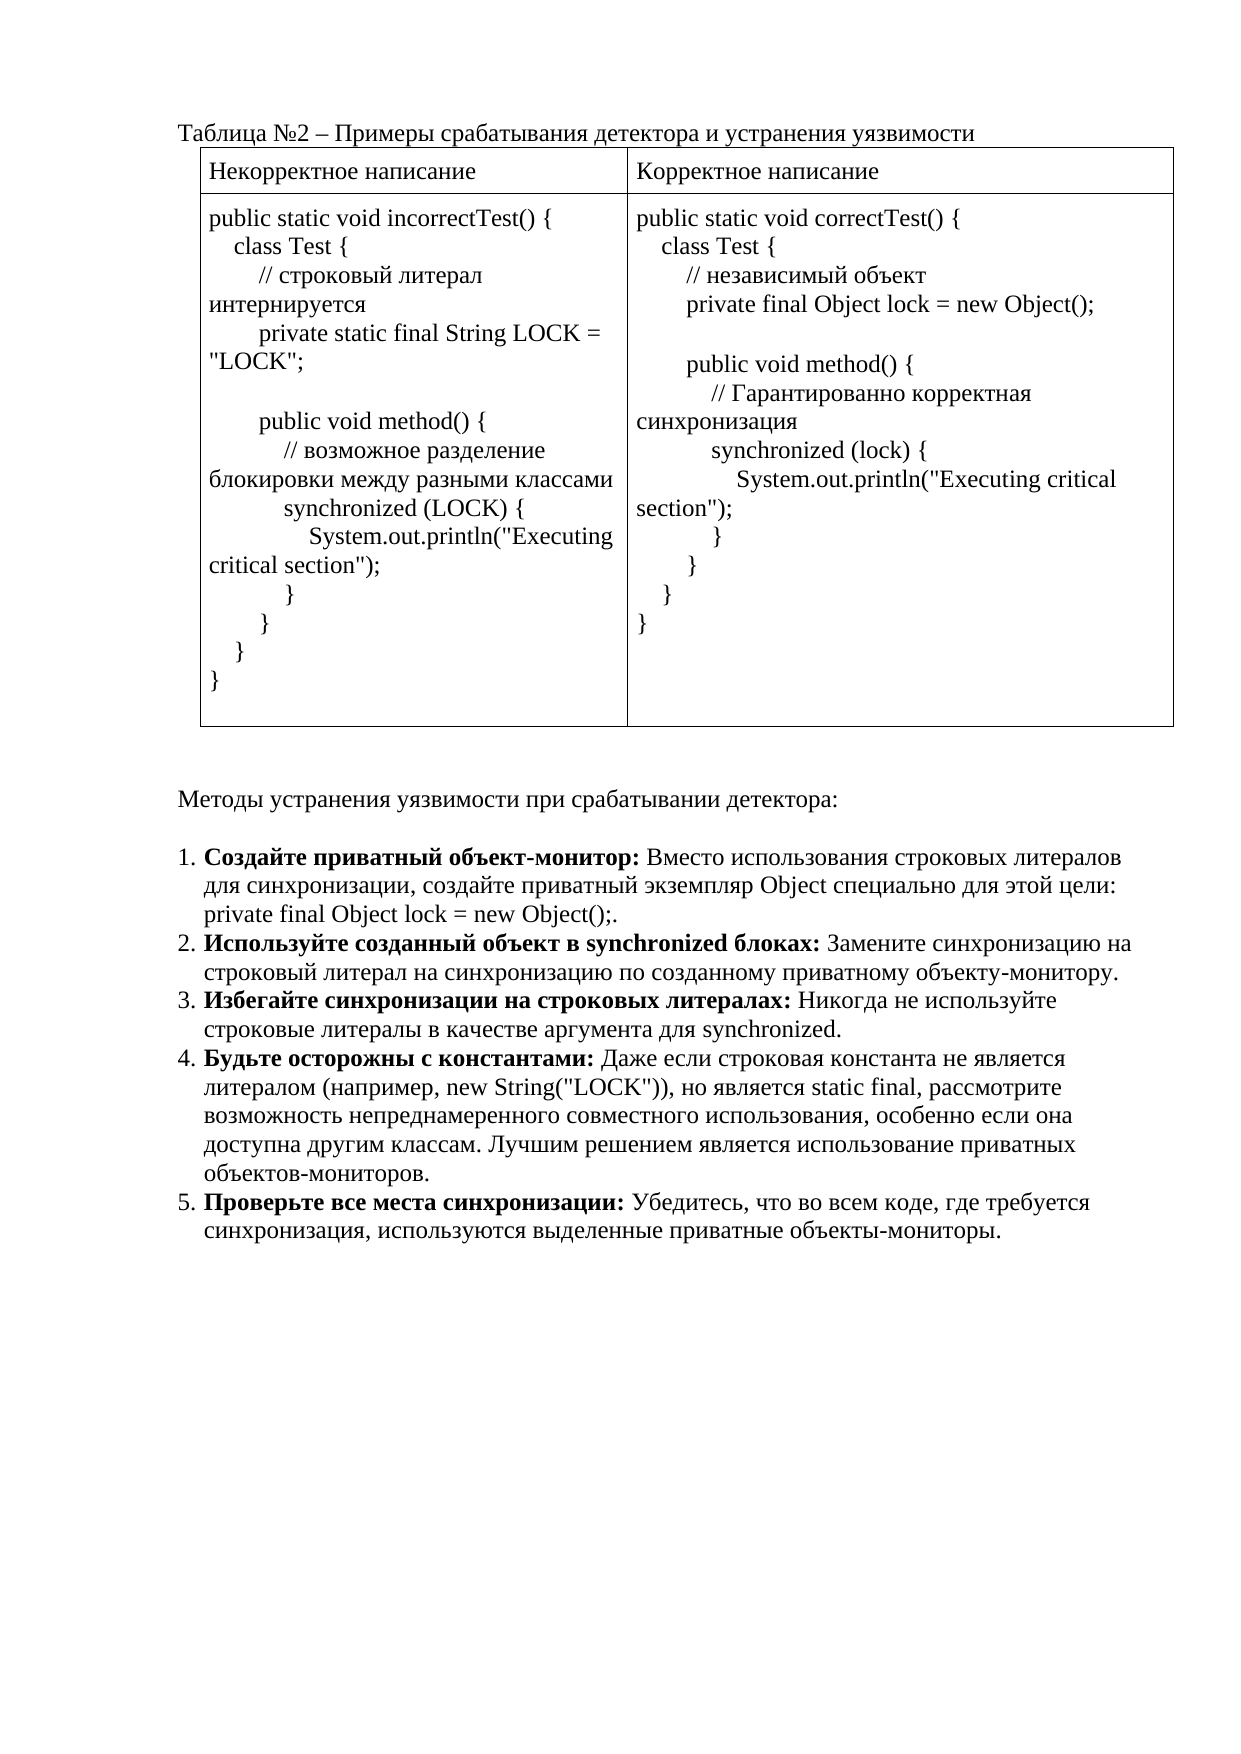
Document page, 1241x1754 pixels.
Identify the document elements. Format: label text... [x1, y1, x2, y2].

list Создайте приватный объект-монитор: Вместо использования строковых литералов для синхронизации, создайте приватный экземпляр Object специально для этой цели: private final Object lock = new Object();. [177, 842, 1152, 928]
list Избегайте синхронизации на строковых литералах: Никогда не используйте строковые литералы в качестве аргумента для synchronized. [177, 985, 1152, 1043]
table_header Корректное написание [628, 148, 1173, 193]
list Будьте осторожны с константами: Даже если строковая константа не является литералом (например, new String("LOCK")), но является static final, рассмотрите возможность непреднамеренного совместного использования, особенно если она доступна другим классам. Лучшим решением является использование приватных объектов-мониторов. [177, 1043, 1152, 1187]
text Методы устранения уязвимости при срабатывании детектора: [177, 784, 1152, 813]
list Проверьте все места синхронизации: Убедитесь, что во всем коде, где требуется синхронизация, используются выделенные приватные объекты-мониторы. [177, 1187, 1152, 1244]
list Используйте созданный объект в synchronized блоках: Замените синхронизацию на строковый литерал на синхронизацию по созданному приватному объекту-монитору. [177, 928, 1152, 985]
table_cell public static void correctTest() { class Test { // независимый объект private final Object lock = new Object(); public void method() { // Гарантированно корректная синхронизация synchronized (lock) { System.out.println("Executing critical section"); } } } } [628, 194, 1173, 726]
table_cell public static void incorrectTest() { class Test { // строковый литерал интернируется private static final String LOCK = "LOCK"; public void method() { // возможное разделение блокировки между разными классами synchronized (LOCK) { System.out.println("Executing critical section"); } } } } [201, 194, 627, 726]
table_header Некорректное написание [201, 148, 627, 193]
text Таблица №2 – Примеры срабатывания детектора и устранения уязвимости [177, 118, 1152, 147]
